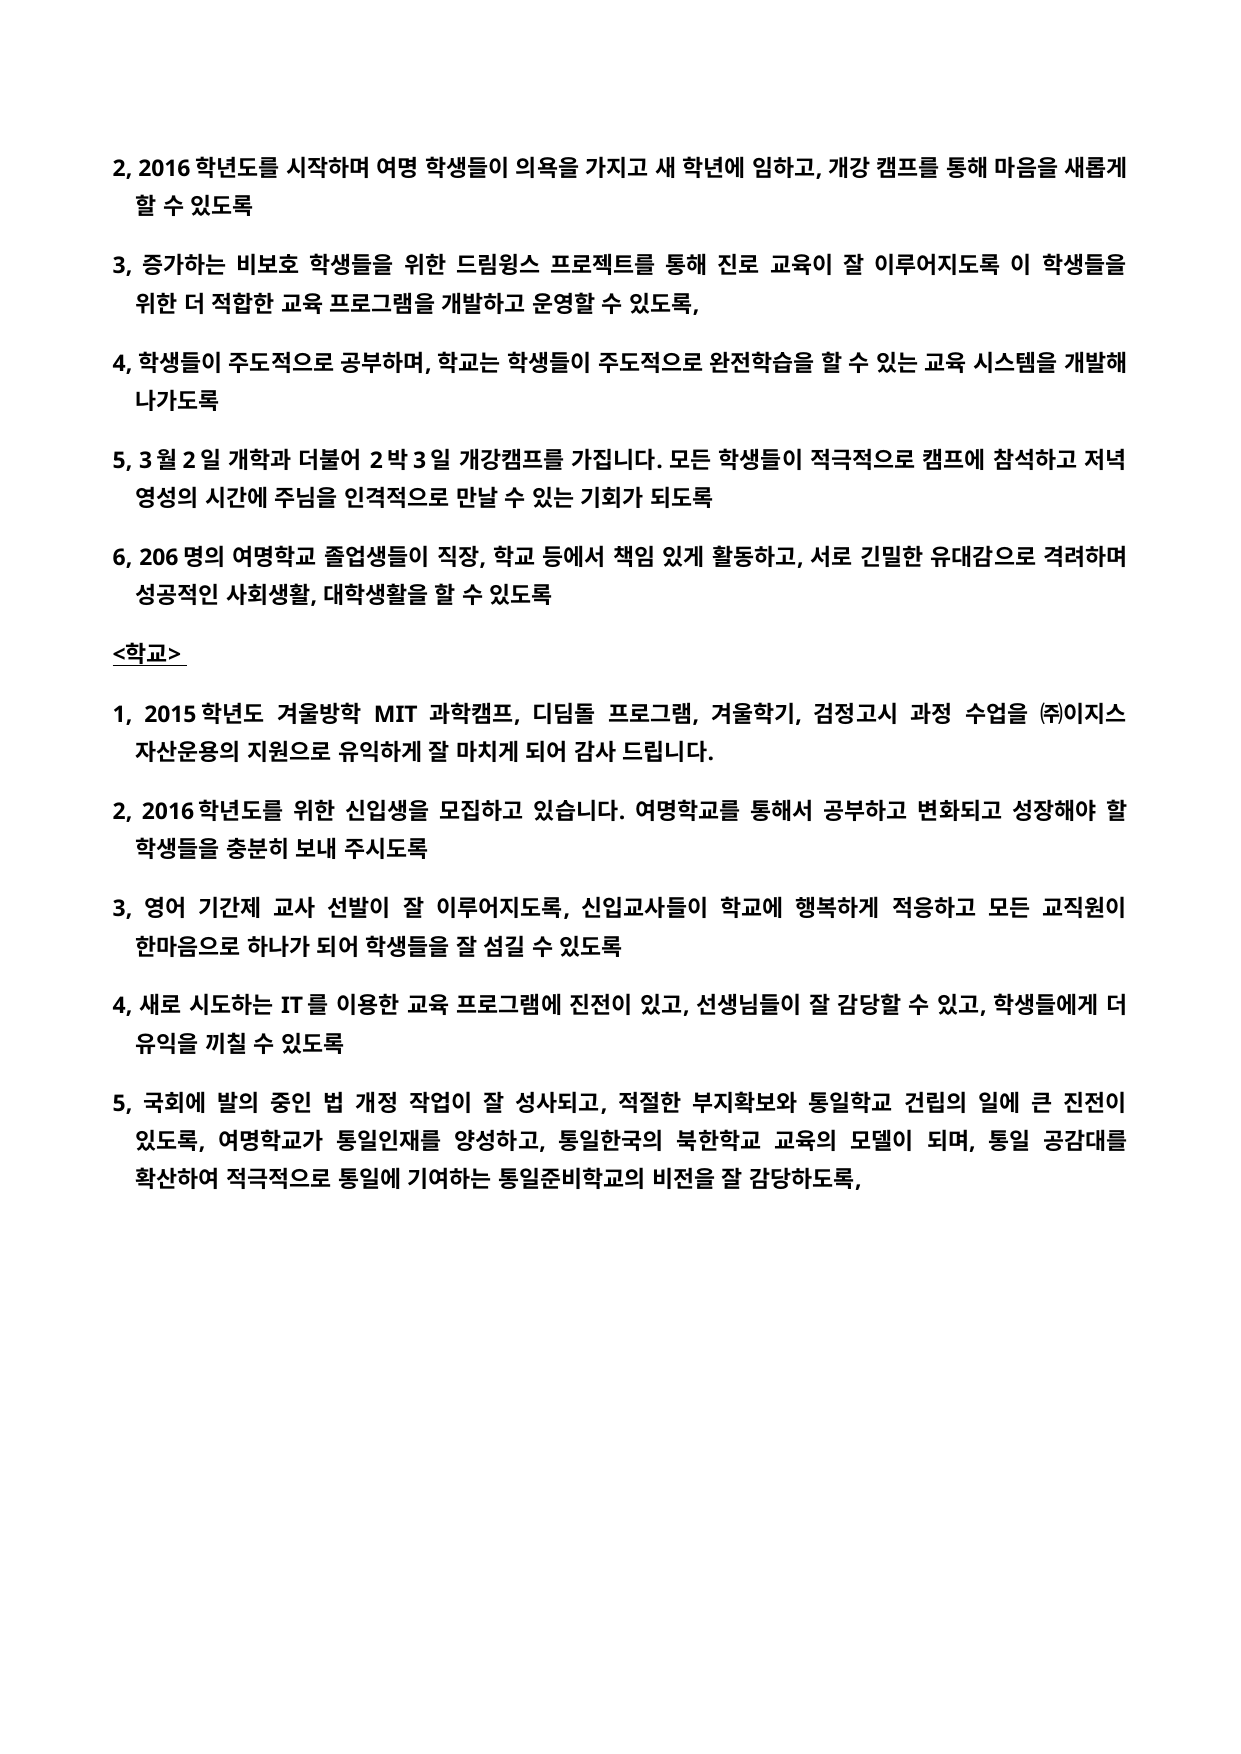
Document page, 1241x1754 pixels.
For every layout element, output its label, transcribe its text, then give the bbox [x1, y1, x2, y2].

text 4, 학생들이 주도적으로 공부하며, 학교는 학생들이 주도적으로 완전학습을 할 수 있는 교육 시스템을 개발해 나가도록 [112, 344, 1128, 416]
text 5, 3월2일 개학과 더불어 2박3일 개강캠프를 가집니다. 모든 학생들이 적극적으로 캠프에 참석하고 저녁 영성의 시간에 주님을 인격적으로 만날 수 있는 기회가 되도록 [112, 442, 1128, 513]
text 6, 206명의 여명학교 졸업생들이 직장, 학교 등에서 책임 있게 활동하고, 서로 긴밀한 유대감으로 격려하며 성공적인 사회생활, 대학생활을 할 수 있도록 [112, 539, 1128, 611]
text 3, 증가하는 비보호 학생들을 위한 드림윙스 프로젝트를 통해 진로 교육이 잘 이루어지도록 이 학생들을 위한 더 적합한 교육 프로그램을 개발하고 운영할 수 있도록, [112, 247, 1128, 319]
text 5, 국회에 발의 중인 법 개정 작업이 잘 성사되고, 적절한 부지확보와 통일학교 건립의 일에 큰 진전이 있도록, 여명학교가 통일인재를 양성하고, 통일한국의 북한학교 교육의 모델이 되며, 통일 공감대를 확산하여 적극적으로 통일에 기여하는 통일준비학교의 비전을 잘 감당하도록, [112, 1084, 1128, 1194]
text 1, 2015학년도 겨울방학 MIT 과학캠프, 디딤돌 프로그램, 겨울학기, 검정고시 과정 수업을 ㈜이지스 자산운용의 지원으로 유익하게 잘 마치게 되어 감사 드립니다. [112, 696, 1128, 767]
text 2, 2016학년도를 시작하며 여명 학생들이 의욕을 가지고 새 학년에 임하고, 개강 캠프를 통해 마음을 새롭게 할 수 있도록 [112, 150, 1128, 221]
text 2, 2016학년도를 위한 신입생을 모집하고 있습니다. 여명학교를 통해서 공부하고 변화되고 성장해야 할 학생들을 충분히 보내 주시도록 [112, 793, 1128, 864]
text <학교> [112, 636, 1128, 670]
text 3, 영어 기간제 교사 선발이 잘 이루어지도록, 신입교사들이 학교에 행복하게 적응하고 모든 교직원이 한마음으로 하나가 되어 학생들을 잘 섬길 수 있도록 [112, 890, 1128, 962]
text 4, 새로 시도하는 IT를 이용한 교육 프로그램에 진전이 있고, 선생님들이 잘 감당할 수 있고, 학생들에게 더 유익을 끼칠 수 있도록 [112, 987, 1128, 1059]
